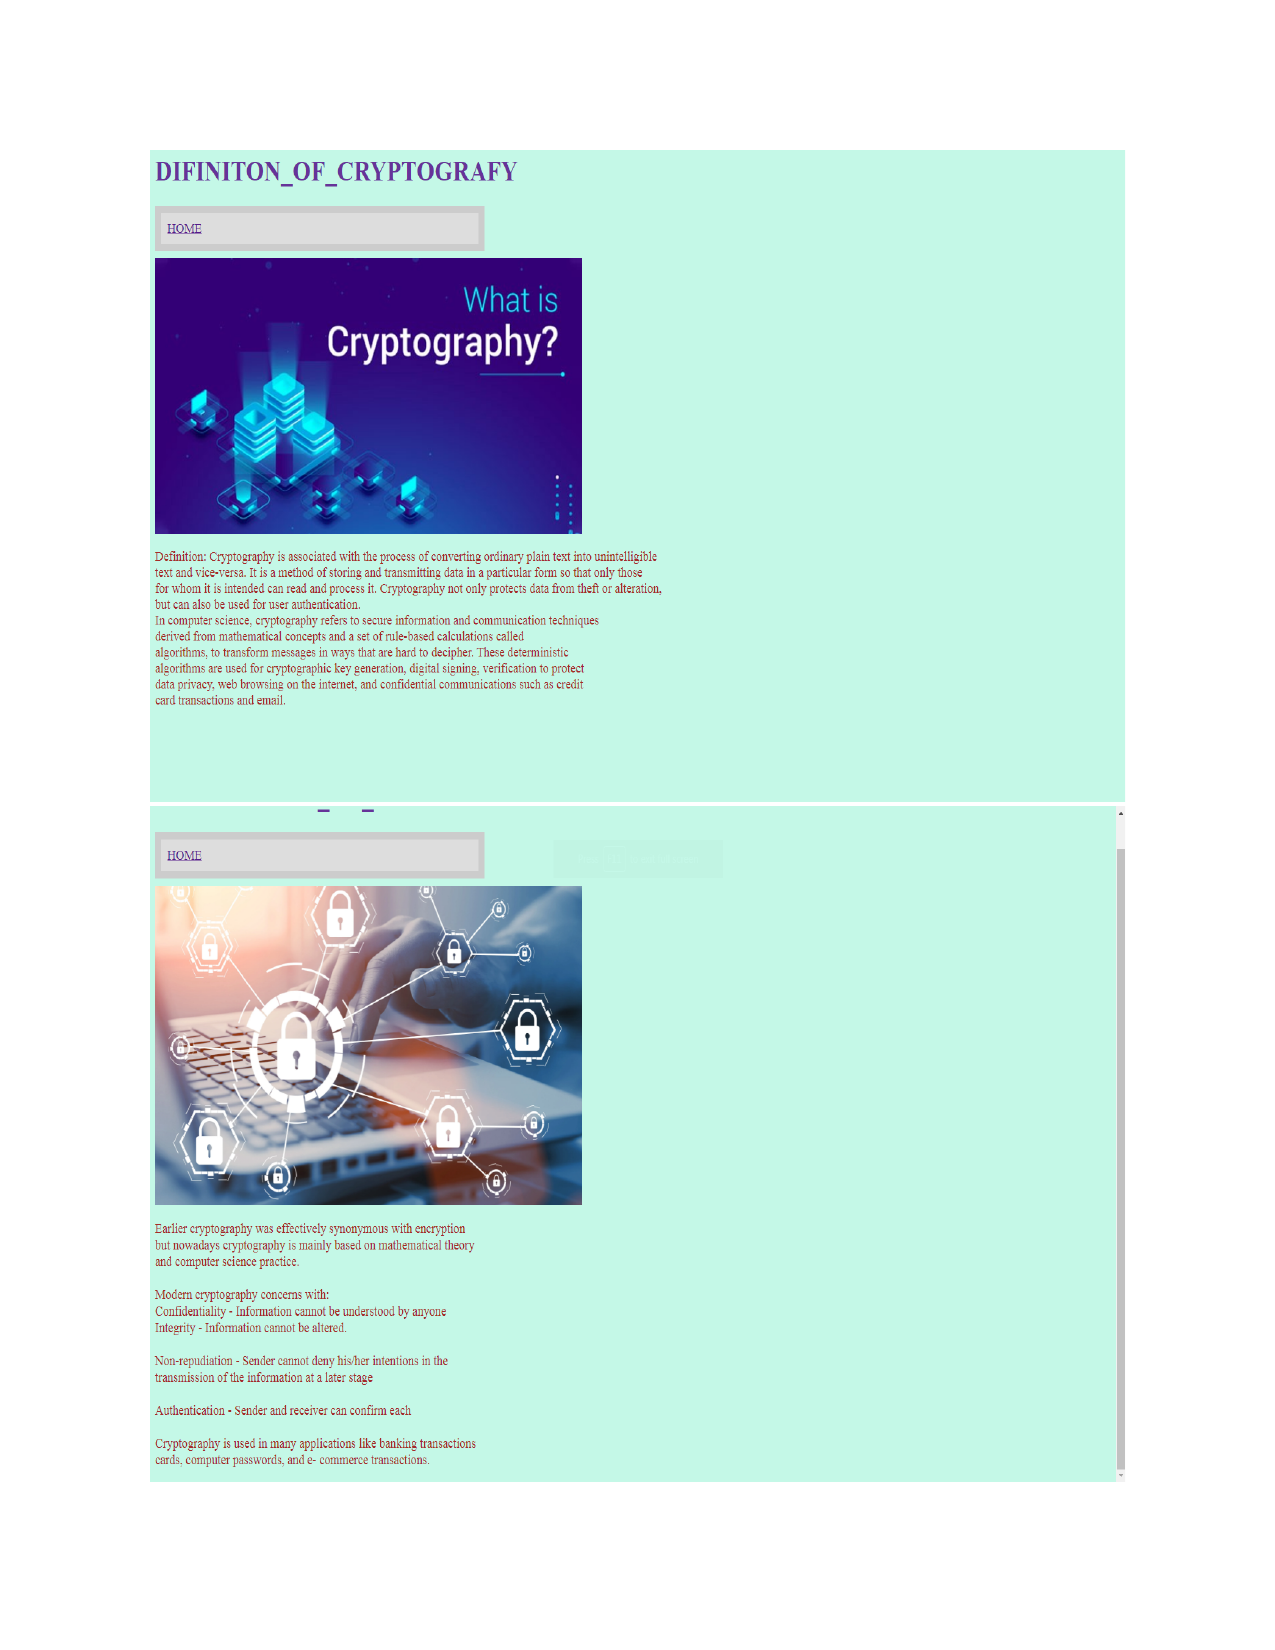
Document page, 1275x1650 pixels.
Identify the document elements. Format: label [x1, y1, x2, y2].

picture [150, 806, 1125, 1482]
picture [150, 150, 1125, 802]
